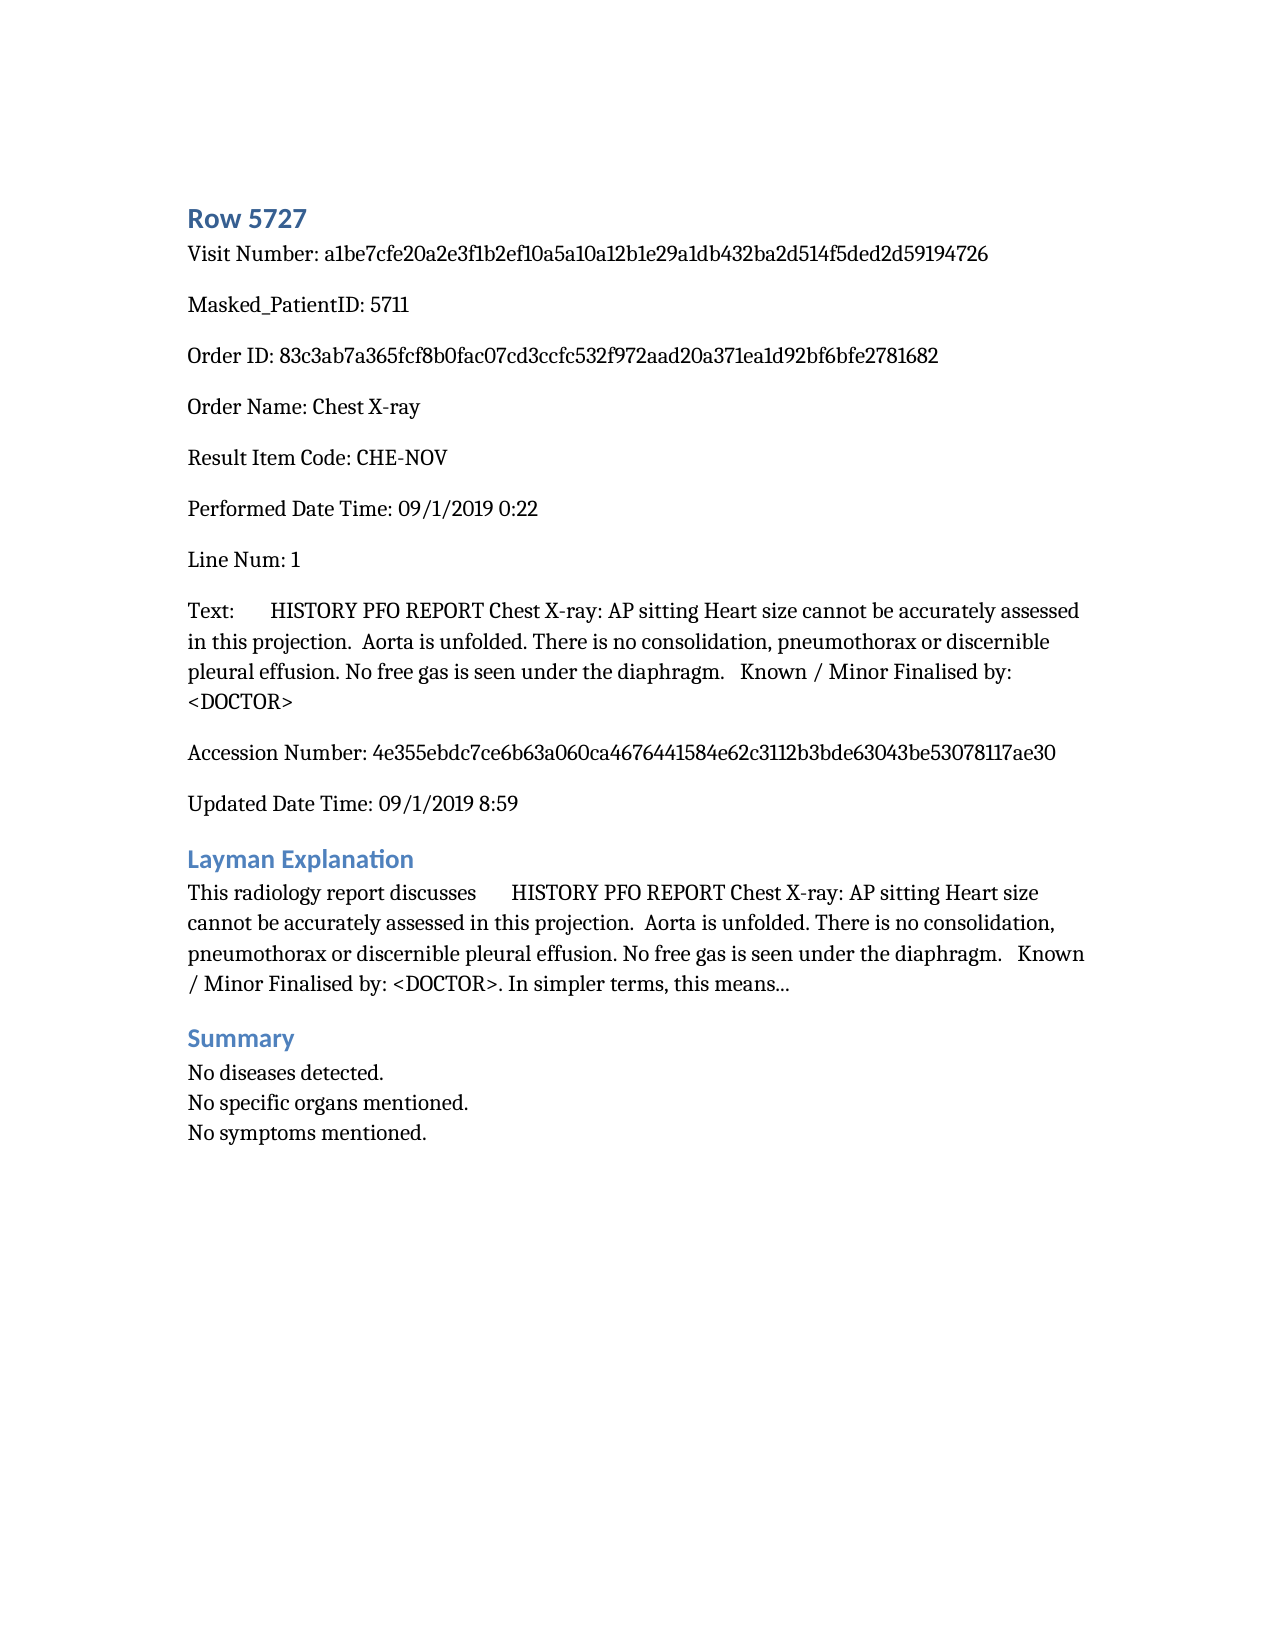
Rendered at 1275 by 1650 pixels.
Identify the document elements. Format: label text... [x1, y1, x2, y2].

text Accession Number: 4e355ebdc7ce6b63a060ca4676441584e62c3112b3bde63043be53078117ae30 [187, 740, 1087, 766]
text This radiology report discusses HISTORY PFO REPORT Chest X-ray: AP sitting Heart size cannot be accurately assessed in this projection. Aorta is unfolded. There is no consolidation, pneumothorax or discernible pleural effusion. No free gas is seen under the diaphragm. Known / Minor Finalised by: <DOCTOR>. In simpler terms, this means... [187, 880, 1087, 997]
text No diseases detected. No specific organs mentioned. No symptoms mentioned. [187, 1059, 1087, 1146]
text Result Item Code: CHE-NOV [187, 445, 1087, 471]
text Line Num: 1 [187, 547, 1087, 573]
subtitle Row 5727 [187, 200, 1087, 236]
subtitle Layman Explanation [187, 842, 1087, 875]
text Masked_PatientID: 5711 [187, 292, 1087, 318]
text Visit Number: a1be7cfe20a2e3f1b2ef10a5a10a12b1e29a1db432ba2d514f5ded2d59194726 [187, 241, 1087, 267]
text Updated Date Time: 09/1/2019 8:59 [187, 791, 1087, 817]
subtitle Summary [187, 1022, 1087, 1054]
text Order Name: Chest X-ray [187, 394, 1087, 420]
text Text: HISTORY PFO REPORT Chest X-ray: AP sitting Heart size cannot be accurately assessed in this projection. Aorta is unfolded. There is no consolidation, pneumothorax or discernible pleural effusion. No free gas is seen under the diaphragm. Known / Minor Finalised by: <DOCTOR> [187, 598, 1087, 715]
text Performed Date Time: 09/1/2019 0:22 [187, 496, 1087, 522]
text Order ID: 83c3ab7a365fcf8b0fac07cd3ccfc532f972aad20a371ea1d92bf6bfe2781682 [187, 343, 1087, 369]
